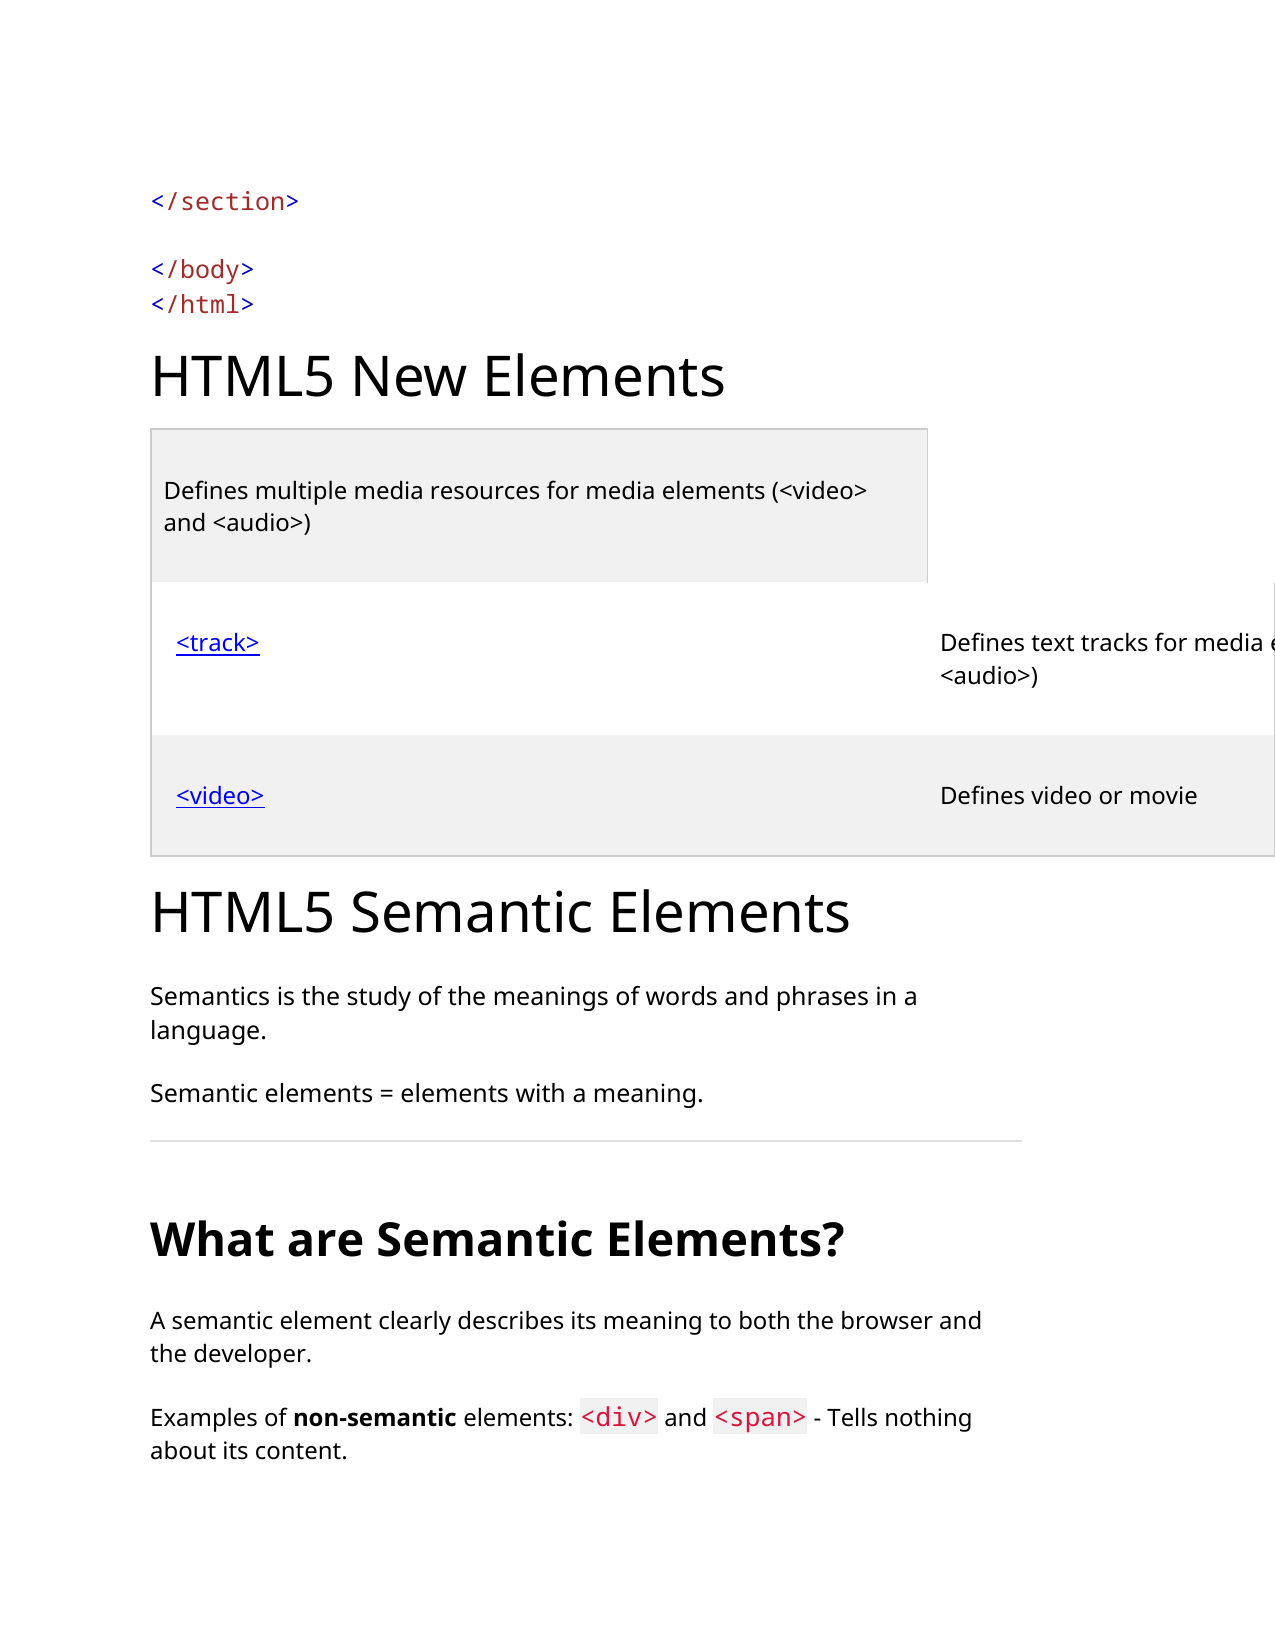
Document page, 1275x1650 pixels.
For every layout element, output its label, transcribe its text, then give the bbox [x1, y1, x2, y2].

subtitle What are Semantic Elements? [150, 1206, 1022, 1270]
table_cell Defines video or movie [927, 735, 1274, 855]
text </section> </body> </html> [150, 150, 1022, 320]
table_header Defines multiple media resources for media elements (<video> and <audio>) [152, 430, 927, 582]
subtitle HTML5 New Elements [150, 336, 1022, 413]
text Examples of non-semantic elements: <div> and <span> - Tells nothing about its content. [150, 1398, 1022, 1466]
table_cell <track> [152, 583, 927, 735]
text Semantics is the study of the meanings of words and phrases in a language. [150, 978, 1022, 1046]
table_cell Defines text tracks for media elements (<video> and <audio>) [927, 583, 1274, 735]
text Semantic elements = elements with a meaning. [150, 1076, 1022, 1110]
subtitle HTML5 Semantic Elements [150, 872, 1022, 949]
table_cell <video> [152, 735, 927, 855]
text A semantic element clearly describes its meaning to both the browser and the developer. [150, 1304, 1022, 1369]
